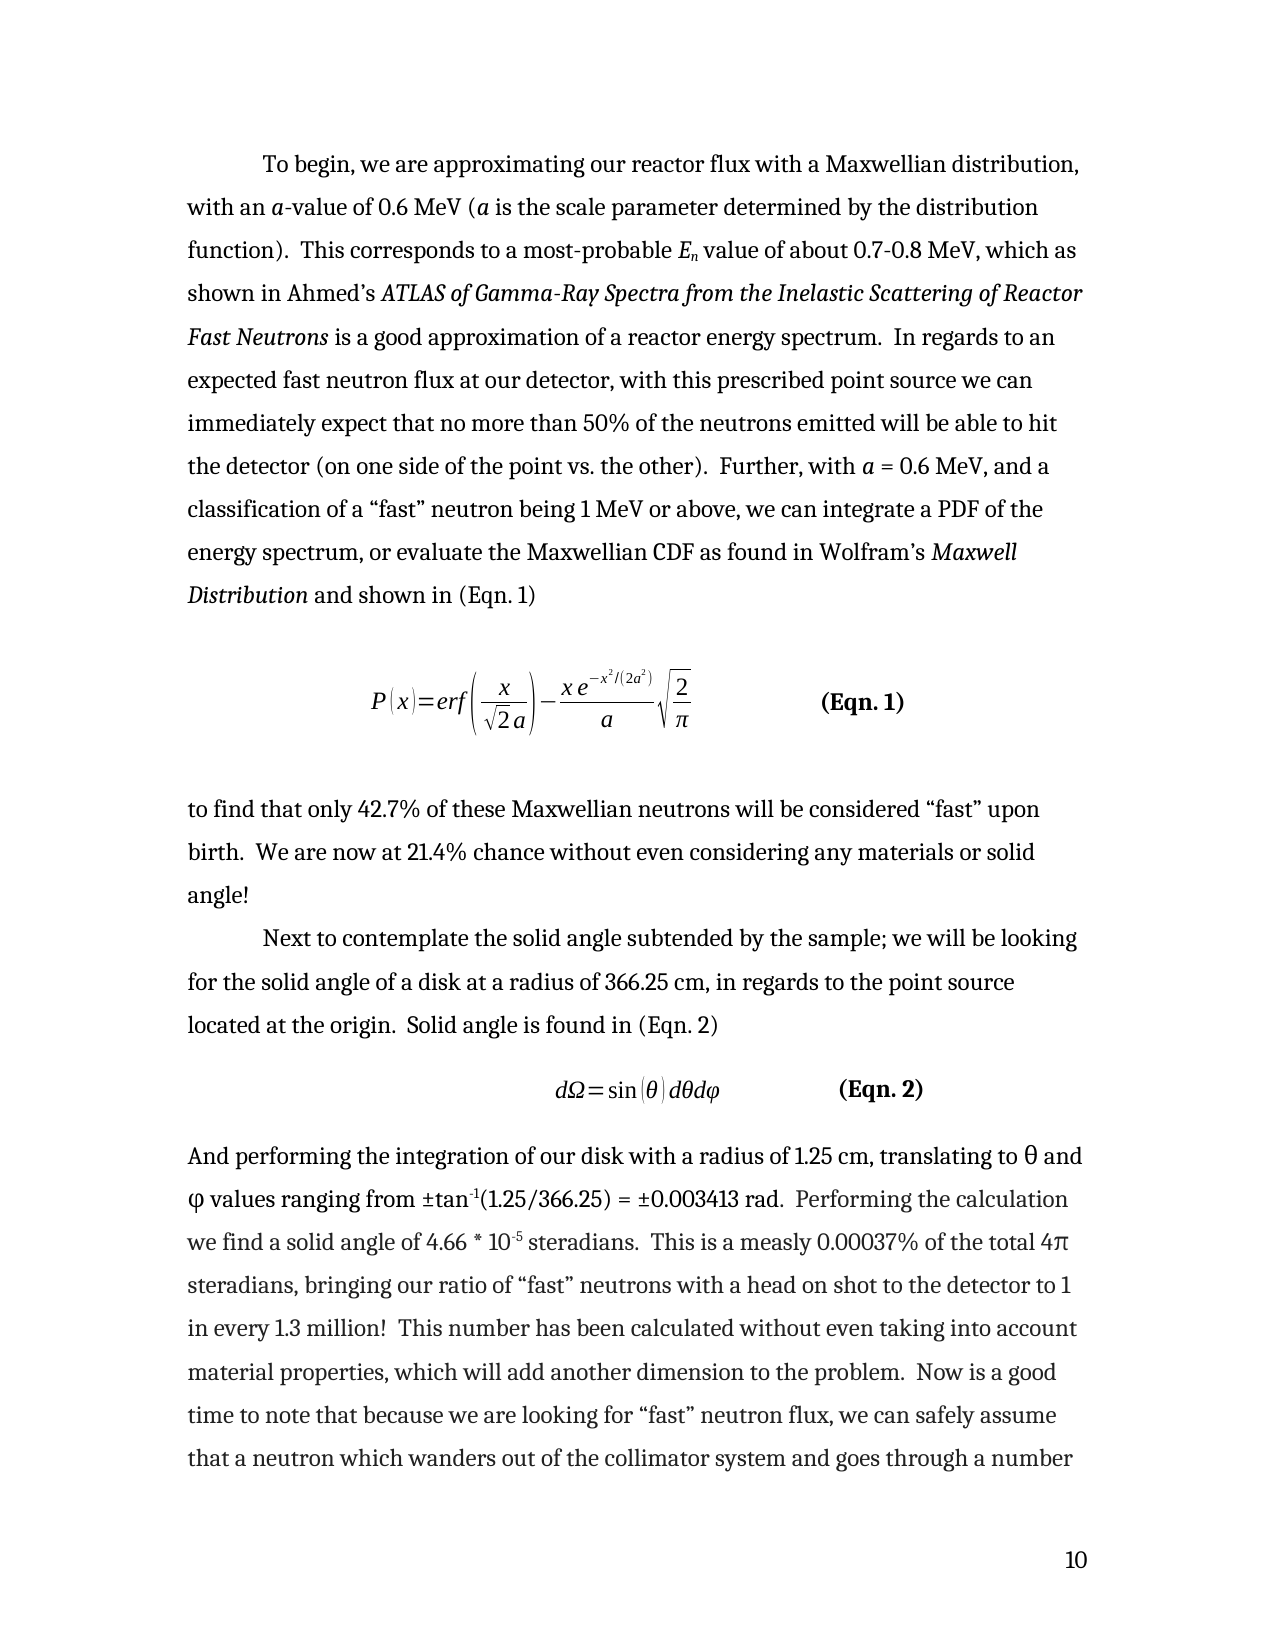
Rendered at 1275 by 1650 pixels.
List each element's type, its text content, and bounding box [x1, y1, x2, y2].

text (Eqn. 1) [187, 667, 1087, 737]
text to find that only 42.7% of these Maxwellian neutrons will be considered “fast” upon birth. We are now at 21.4% chance without even considering any materials or solid angle! [187, 795, 1087, 910]
text (Eqn. 2) (2 [837, 1075, 1087, 1104]
text Next to contemplate the solid angle subtended by the sample; we will be looking for the solid angle of a disk at a radius of 366.25 cm, in regards to the point source located at the origin. Solid angle is found in (Eqn. 2) [187, 924, 1087, 1039]
text To begin, we are approximating our reactor flux with a Maxwellian distribution, with an a-value of 0.6 MeV (a is the scale parameter determined by the distribution function). This corresponds to a most-probable En value of about 0.7-0.8 MeV, which as shown in Ahmed’s ATLAS of Gamma-Ray Spectra from the Inelastic Scattering of Reactor Fast Neutrons is a good approximation of a reactor energy spectrum. In regards to an expected fast neutron flux at our detector, with this prescribed point source we can immediately expect that no more than 50% of the neutrons emitted will be able to hit the detector (on one side of the point vs. the other). Further, with a = 0.6 MeV, and a classification of a “fast” neutron being 1 MeV or above, we can integrate a PDF of the energy spectrum, or evaluate the Maxwellian CDF as found in Wolfram’s Maxwell Distribution and shown in (Eqn. 1) [187, 150, 1087, 610]
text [187, 1142, 1087, 1472]
